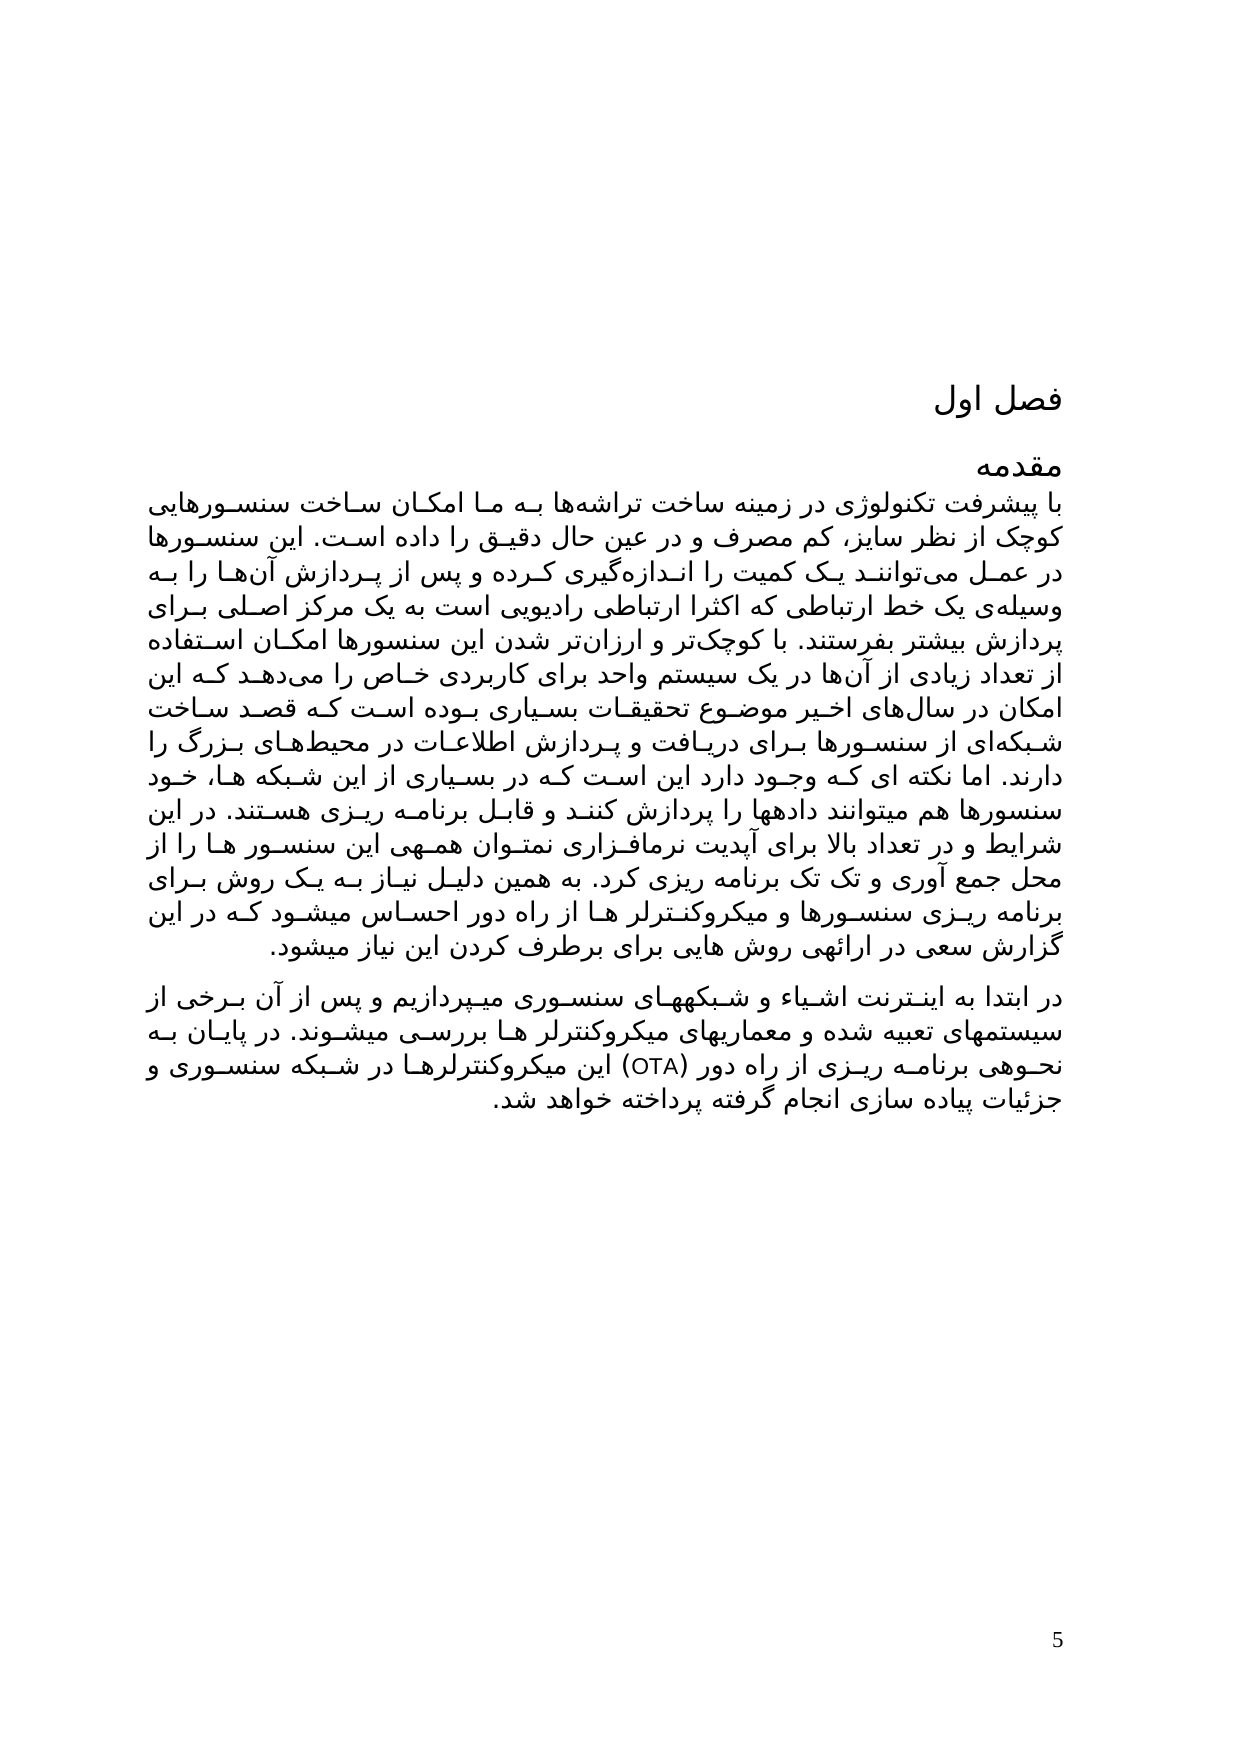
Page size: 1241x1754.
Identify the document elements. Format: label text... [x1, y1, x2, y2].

text با پیشرفت تکنولوژی در زمینه ساخت تراشه‌ها به ما امکان ساخت سنسورهایی کوچک از نظر سایز، کم مصرف و در عین حال دقیق را داده است. این سنسورها در عمل می‌توانند یک کمیت را انداز‌‌ه‌گیری کرده و پس از پردازش آن‌ها را به وسیله‌ی یک خط ارتباطی که اکثرا ارتباطی رادیویی است به یک مرکز اصلی برای پردازش بیشتر بفرستند. با کوچک‌تر و ارزان‌تر شدن این سنسورها امکان استفاده از تعداد زیادی از آن‌ها در یک سیستم واحد برای کاربردی خاص را می‌دهد که این امکان در سال‌های اخیر موضوع تحقیقات بسیاری بوده است که قصد ساخت شبکه‌ای از سنسورها برای دریافت و پردازش اطلاعات در محیط‌های بزرگ را دارند. اما نکته ای که وجود دارد این است که در بسیاری از این شبکه ها، خود سنسورها هم میتوانند دادهها را پردازش کنند و قابل برنامه ریزی هستند. در این شرایط و در تعداد بالا برای آپدیت نرمافزاری نمتوان همهی این سنسور ها را از محل جمع آوری و تک تک برنامه ریزی کرد. به همین دلیل نیاز به یک روش برای برنامه ریزی سنسورها و میکروکنترلر ها از راه دور احساس میشود که در این گزارش سعی در ارائهی روش هایی برای برطرف کردن این نیاز میشود. [147, 488, 1063, 962]
subtitle فصل اول [147, 379, 1063, 418]
subtitle مقدمه [147, 446, 1063, 485]
text در ابتدا به اینترنت اشیاء و شبکههای سنسوری میپردازیم و پس از آن برخی از سیستمهای تعبیه شده و معماریهای میکروکنترلر ها بررسی میشوند. در پایان به نحوهی برنامه ریزی از راه دور (OTA) این میکروکنترلرها در شبکه سنسوری و جزئیات پیاده سازی انجام گرفته پرداخته خواهد شد. [147, 981, 1063, 1115]
